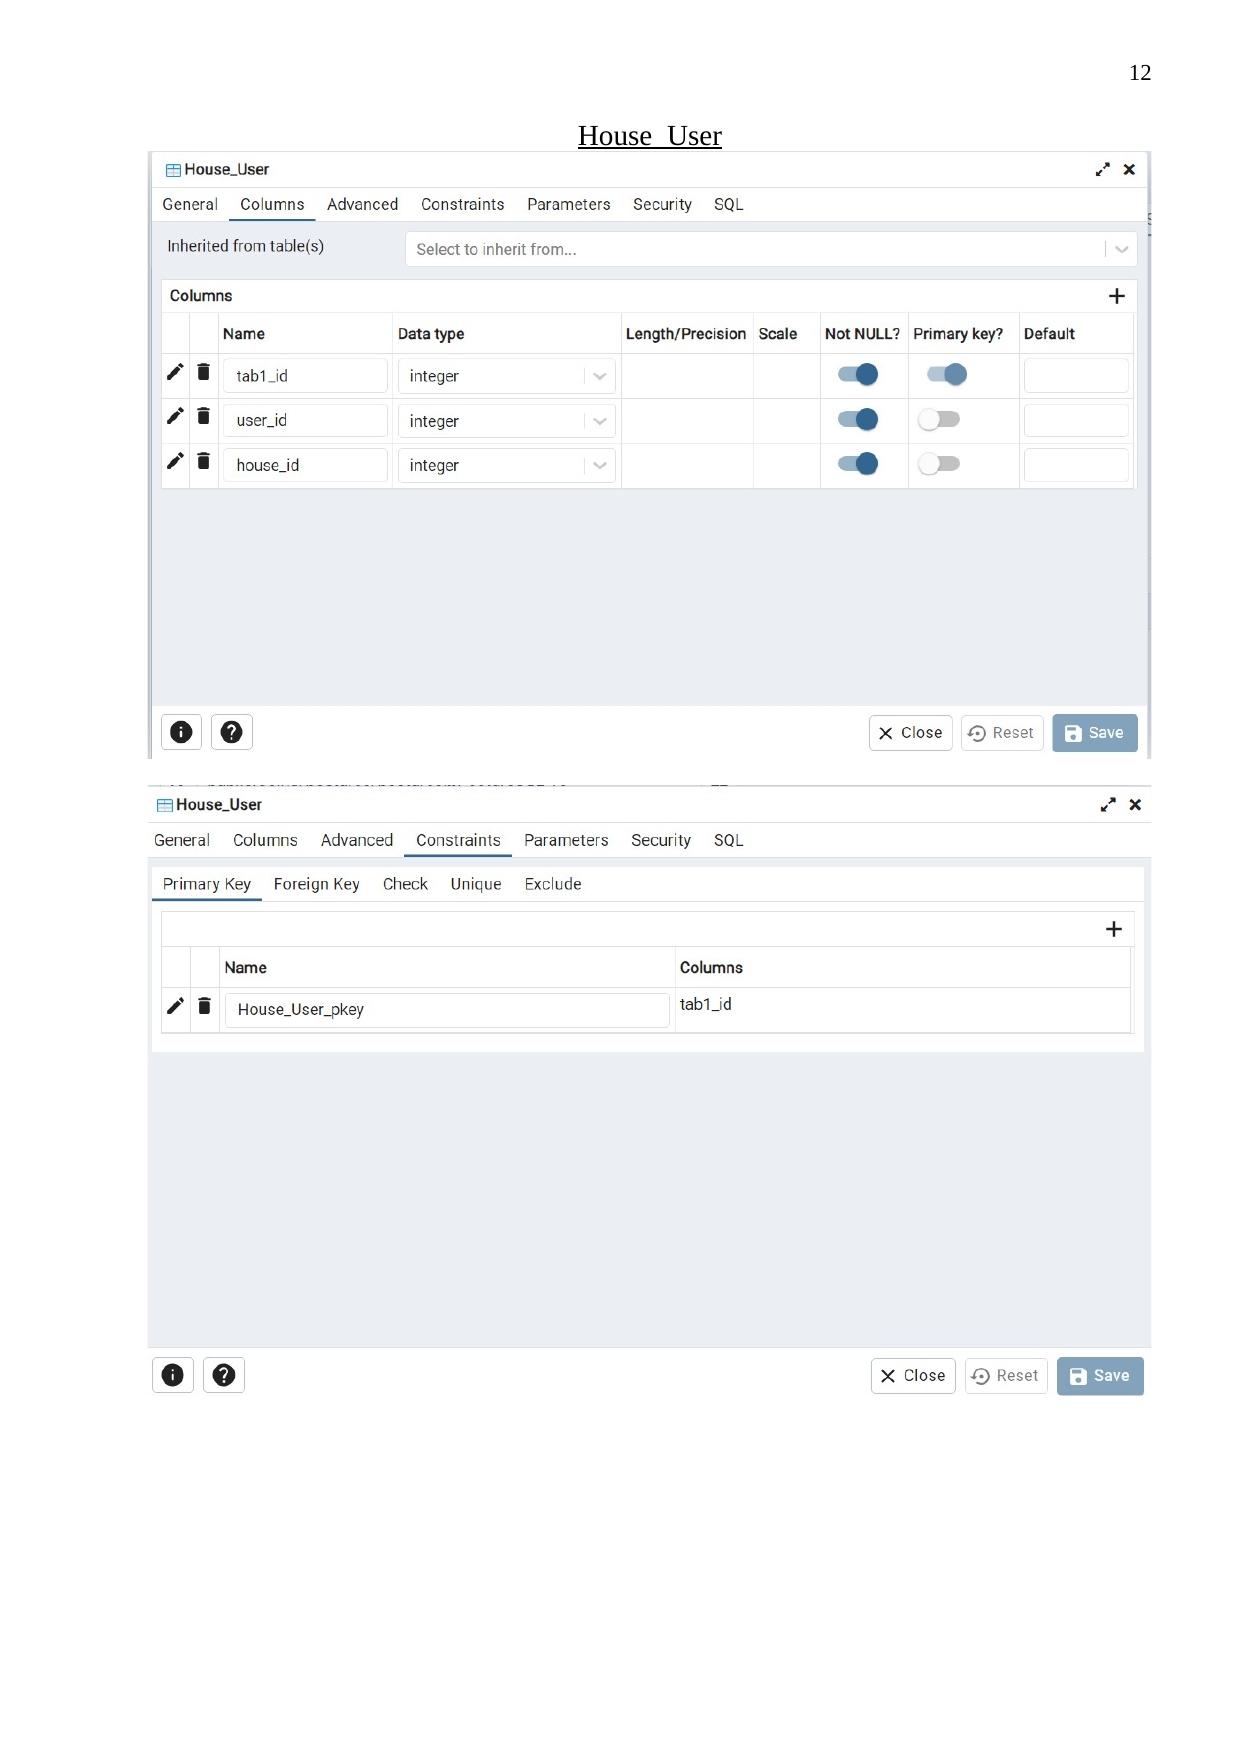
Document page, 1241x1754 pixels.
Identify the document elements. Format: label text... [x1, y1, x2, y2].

picture [147, 785, 1152, 1396]
picture [147, 151, 1152, 759]
text House_User [148, 118, 1152, 151]
